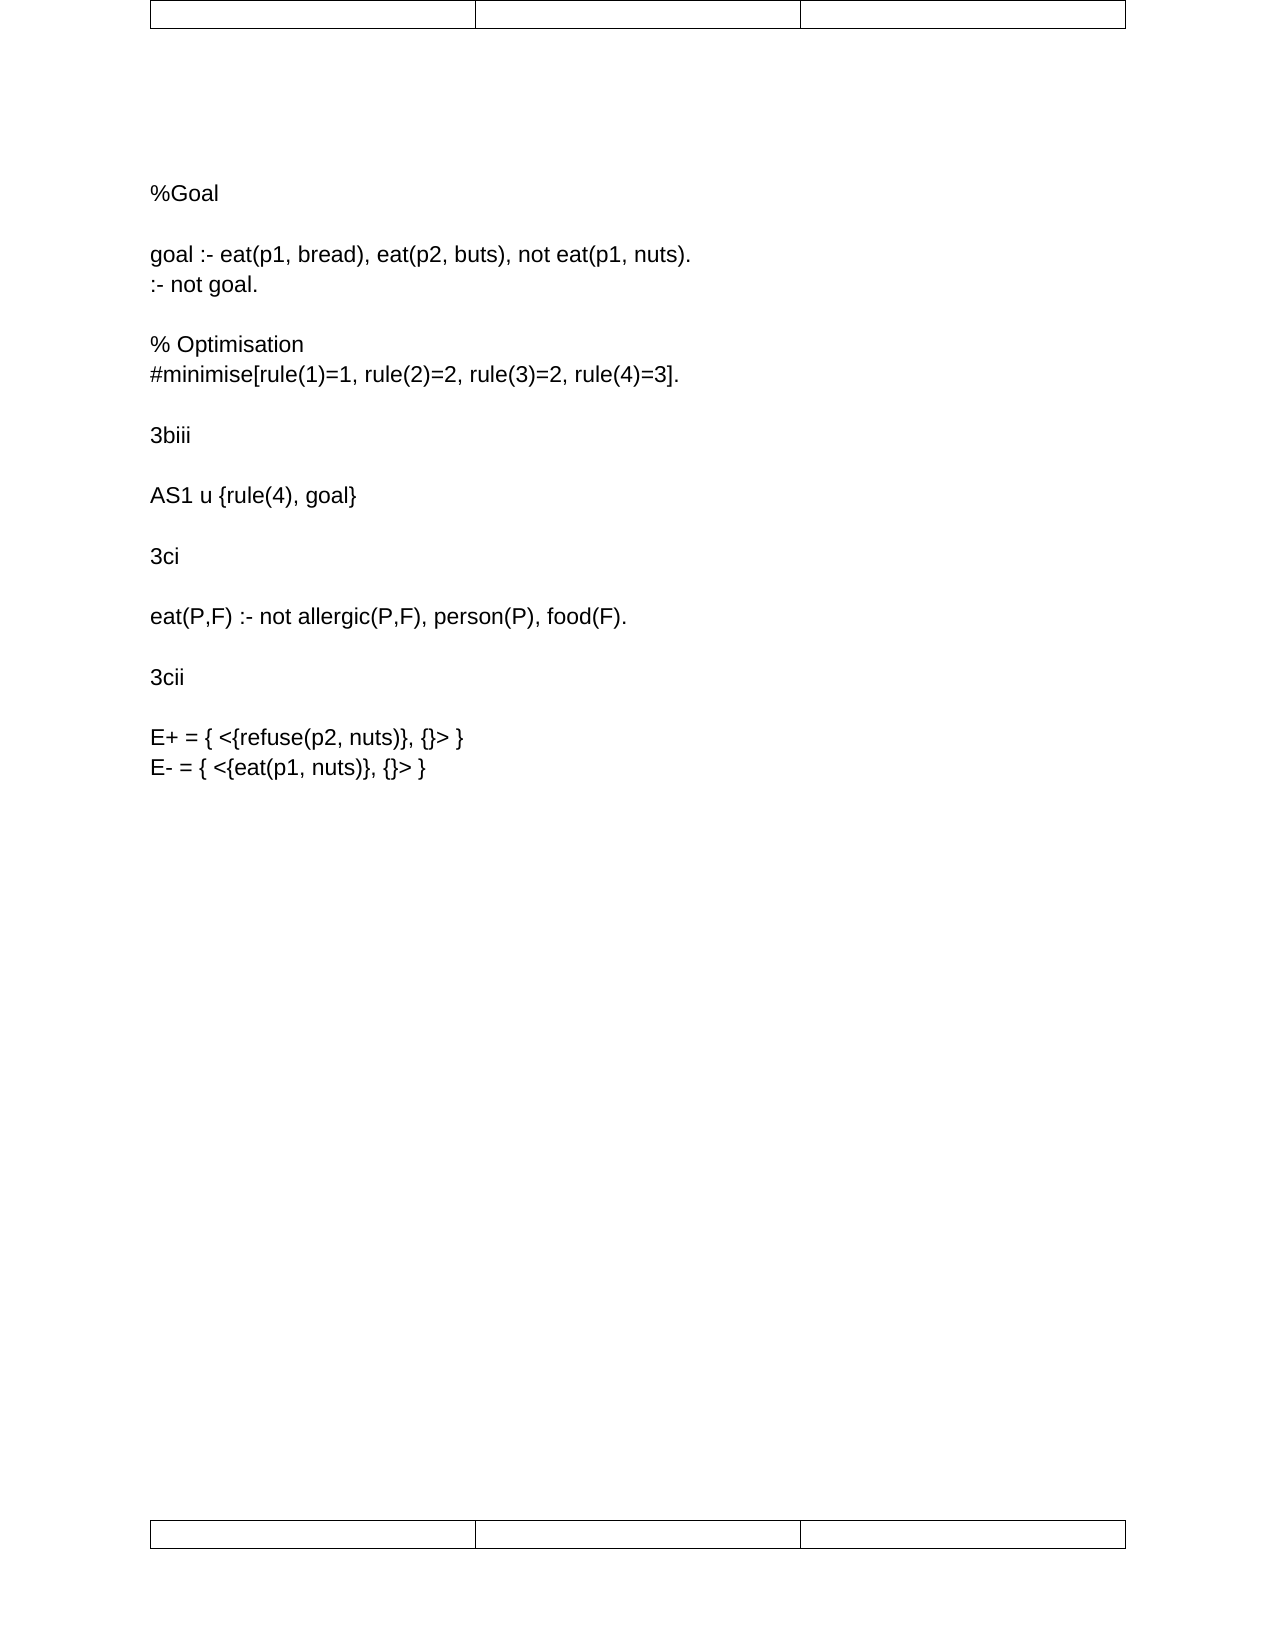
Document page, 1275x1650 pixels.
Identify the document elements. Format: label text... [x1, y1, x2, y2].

text 3biii [150, 422, 1125, 448]
text 3ci [150, 543, 1125, 569]
text % Optimisation [150, 331, 1125, 358]
text eat(P,F) :- not allergic(P,F), person(P), food(F). [150, 603, 1125, 629]
text E- = { <{eat(p1, nuts)}, {}> } [150, 754, 1125, 781]
text 3cii [150, 663, 1125, 690]
text E+ = { <{refuse(p2, nuts)}, {}> } [150, 724, 1125, 750]
text %Goal [150, 180, 1125, 207]
text :- not goal. [150, 271, 1125, 297]
text AS1 u {rule(4), goal} [150, 482, 1125, 509]
text #minimise[rule(1)=1, rule(2)=2, rule(3)=2, rule(4)=3]. [150, 361, 1125, 388]
text goal :- eat(p1, bread), eat(p2, buts), not eat(p1, nuts). [150, 241, 1125, 267]
